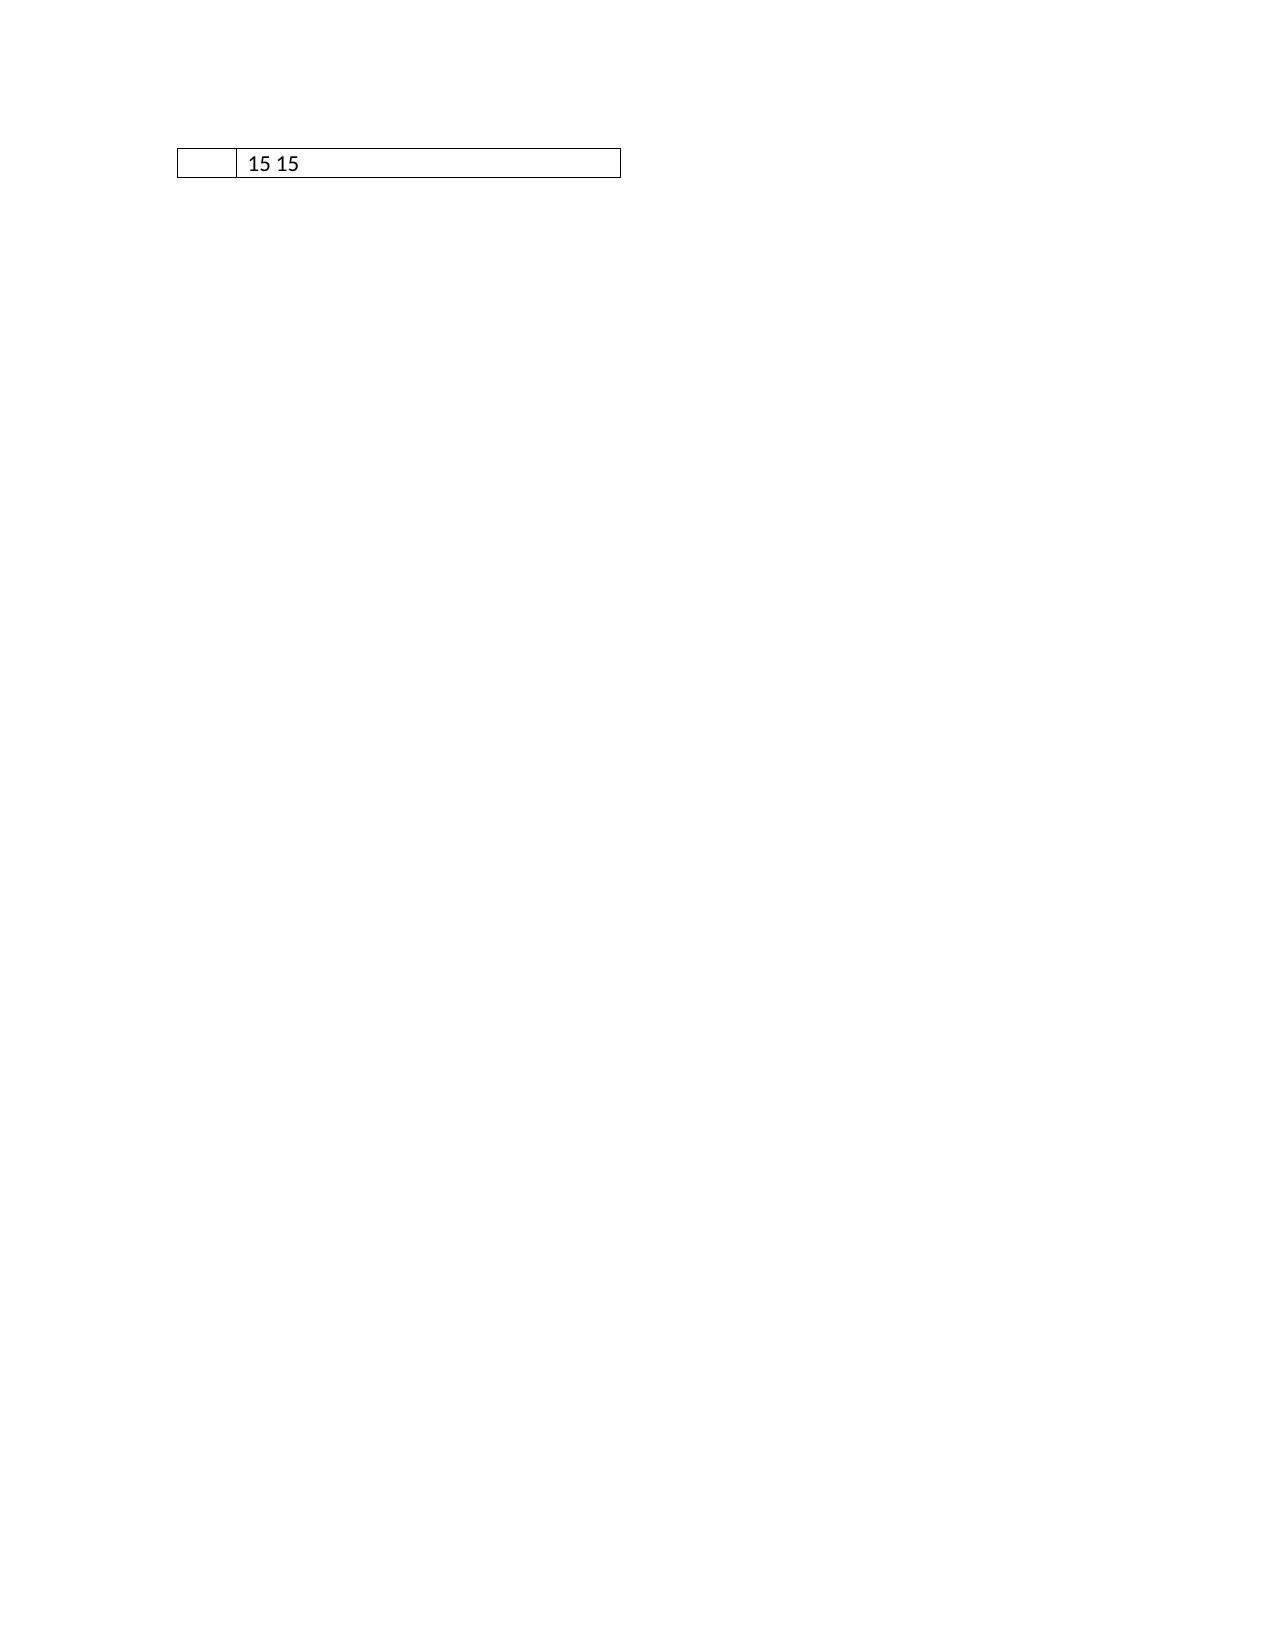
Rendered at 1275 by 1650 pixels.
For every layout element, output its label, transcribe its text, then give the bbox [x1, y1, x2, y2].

table_cell 15 15 [237, 149, 620, 177]
table_cell [178, 149, 236, 177]
